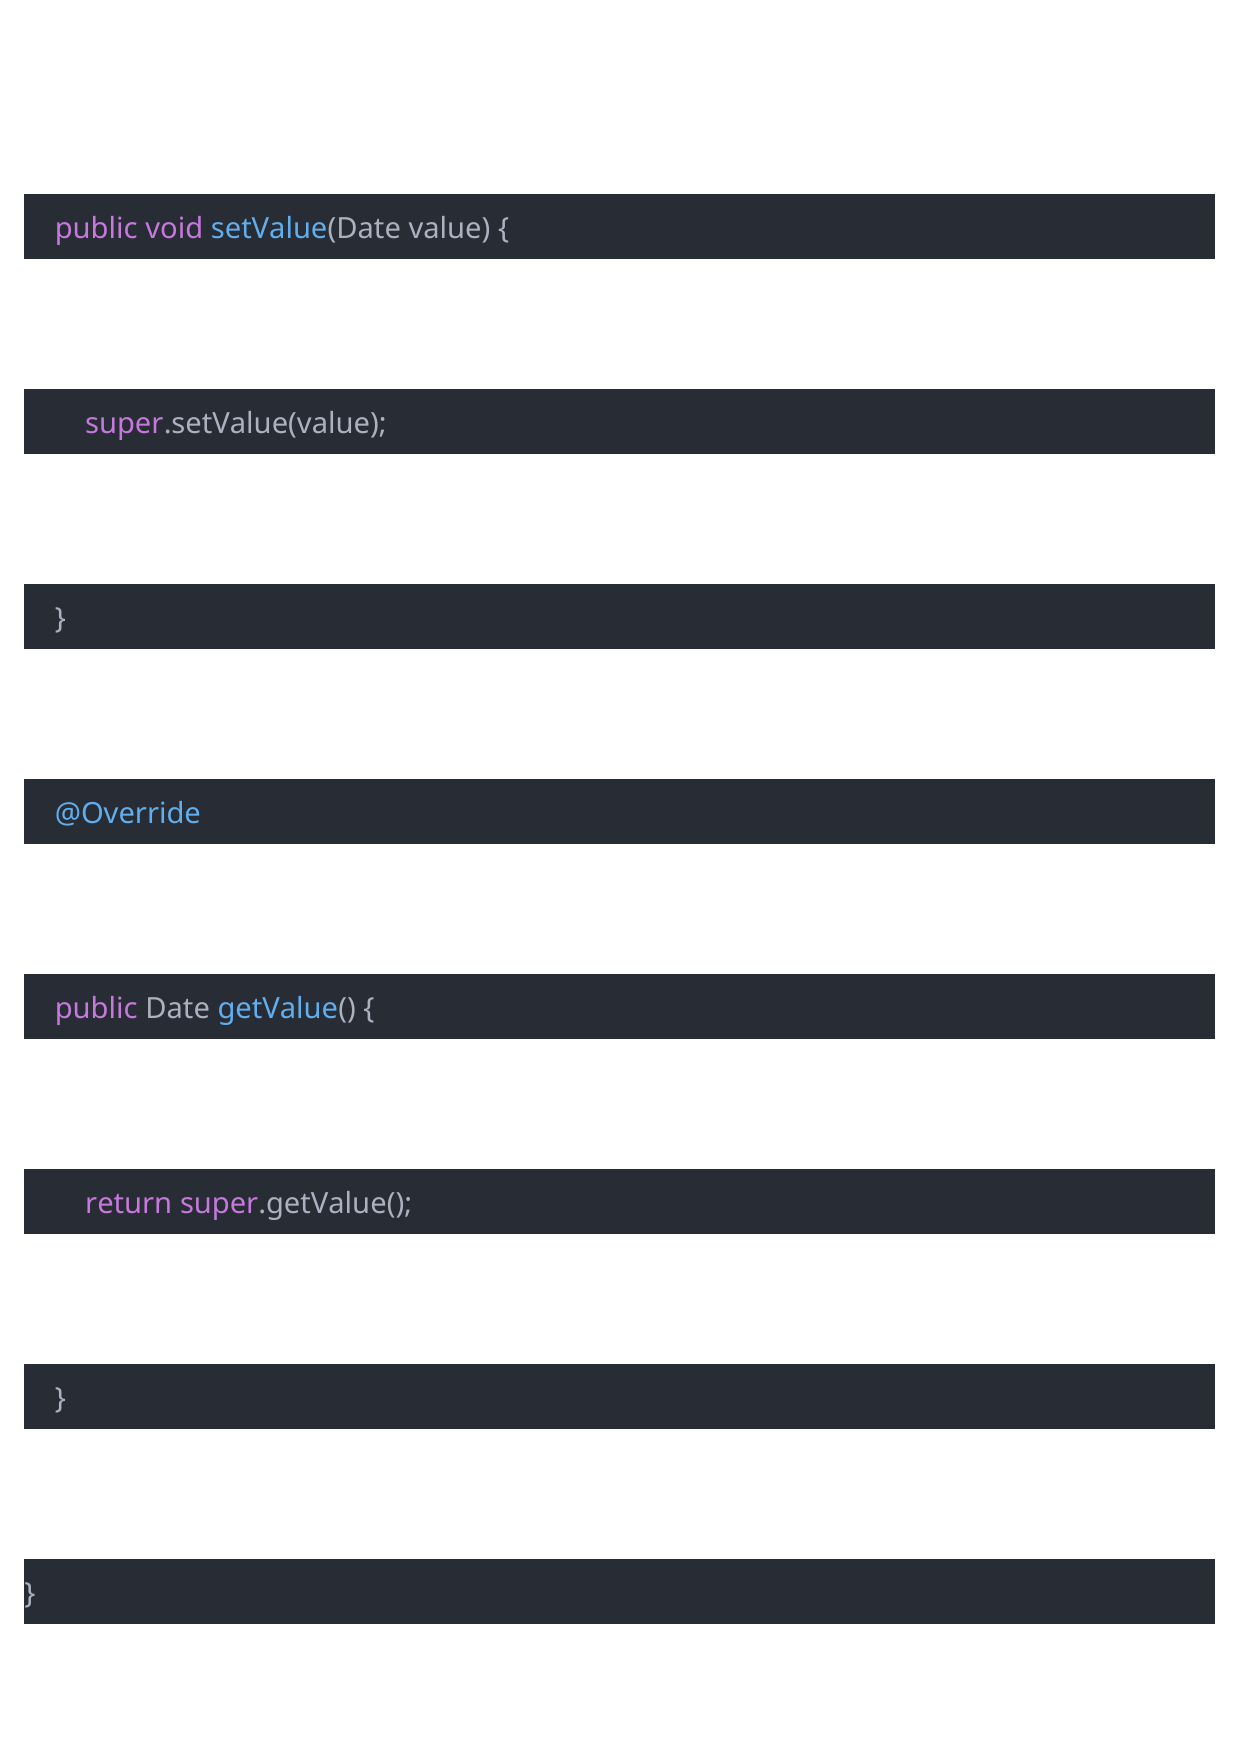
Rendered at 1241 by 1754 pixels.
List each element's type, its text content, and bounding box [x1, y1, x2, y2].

text return super.getValue(); [24, 1169, 1215, 1234]
text } [24, 1559, 1215, 1624]
text } [24, 1364, 1215, 1429]
text super.setValue(value); [24, 389, 1215, 454]
text public void setValue(Date value) { [24, 194, 1215, 259]
text @Override [24, 779, 1215, 844]
text public Date getValue() { [24, 974, 1215, 1039]
text } [24, 584, 1215, 649]
